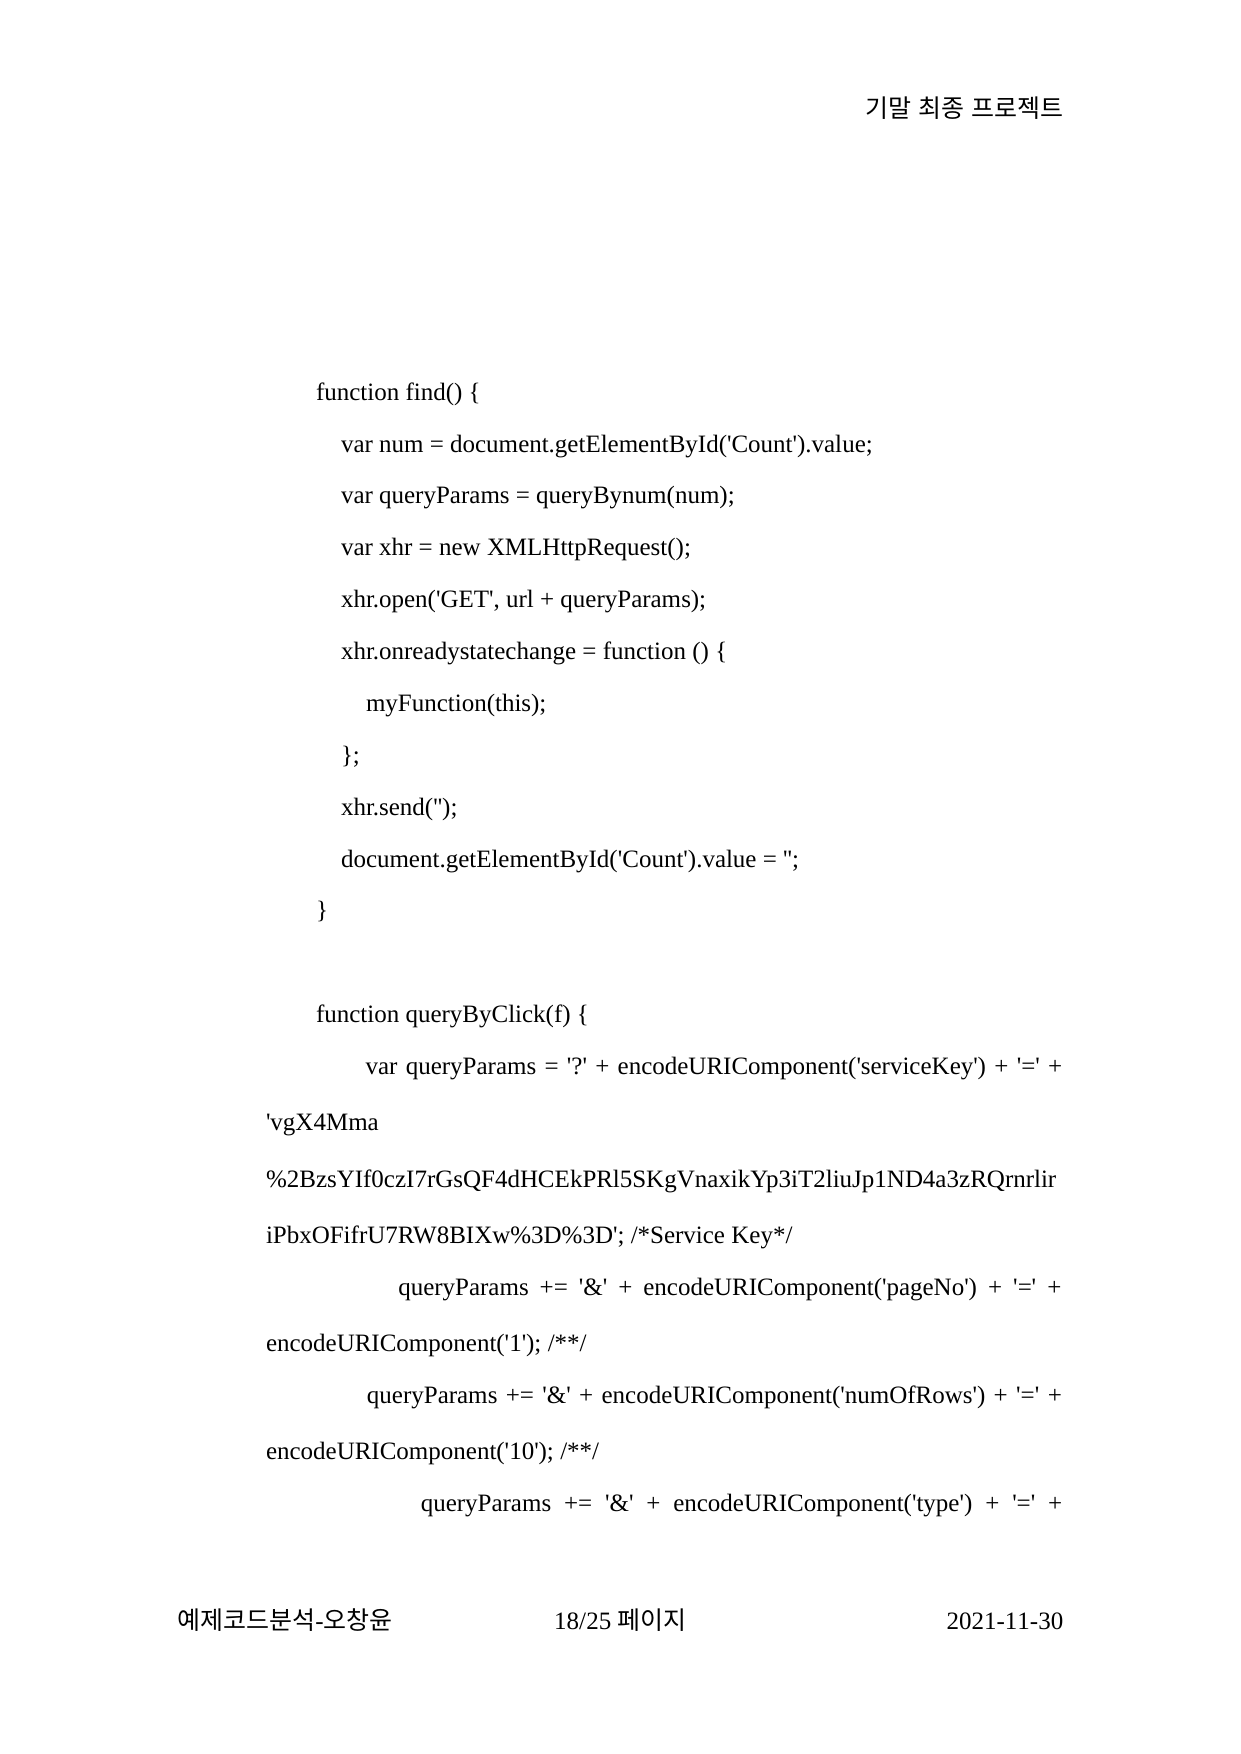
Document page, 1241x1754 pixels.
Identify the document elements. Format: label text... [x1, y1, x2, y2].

text myFunction(this); [266, 684, 1063, 721]
text var queryParams = '?' + encodeURIComponent('serviceKey') + '=' + 'vgX4Mma%2BzsYIf0czI7rGsQF4dHCEkPRl5SKgVnaxikYp3iT2liuJp1ND4a3zRQrnrliriPbxOFifrU7RW8BIXw%3D%3D'; /*Service Key*/ [266, 1047, 1063, 1253]
text xhr.onreadystatechange = function () { [266, 632, 1063, 669]
text queryParams += '&' + encodeURIComponent('numOfRows') + '=' + encodeURIComponent('10'); /**/ [266, 1376, 1063, 1469]
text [266, 1484, 1063, 1521]
text xhr.send(''); [266, 787, 1063, 825]
text xhr.open('GET', url + queryParams); [266, 580, 1063, 617]
text function queryByClick(f) { [266, 995, 1063, 1032]
text function find() { [266, 372, 1063, 410]
text var queryParams = queryBynum(num); [266, 476, 1063, 514]
text }; [266, 736, 1063, 773]
text queryParams += '&' + encodeURIComponent('pageNo') + '=' + encodeURIComponent('1'); /**/ [266, 1267, 1063, 1361]
text var xhr = new XMLHttpRequest(); [266, 528, 1063, 566]
text } [266, 891, 1063, 929]
text var num = document.getElementById('Count').value; [266, 424, 1063, 462]
text document.getElementById('Count').value = ''; [266, 839, 1063, 877]
